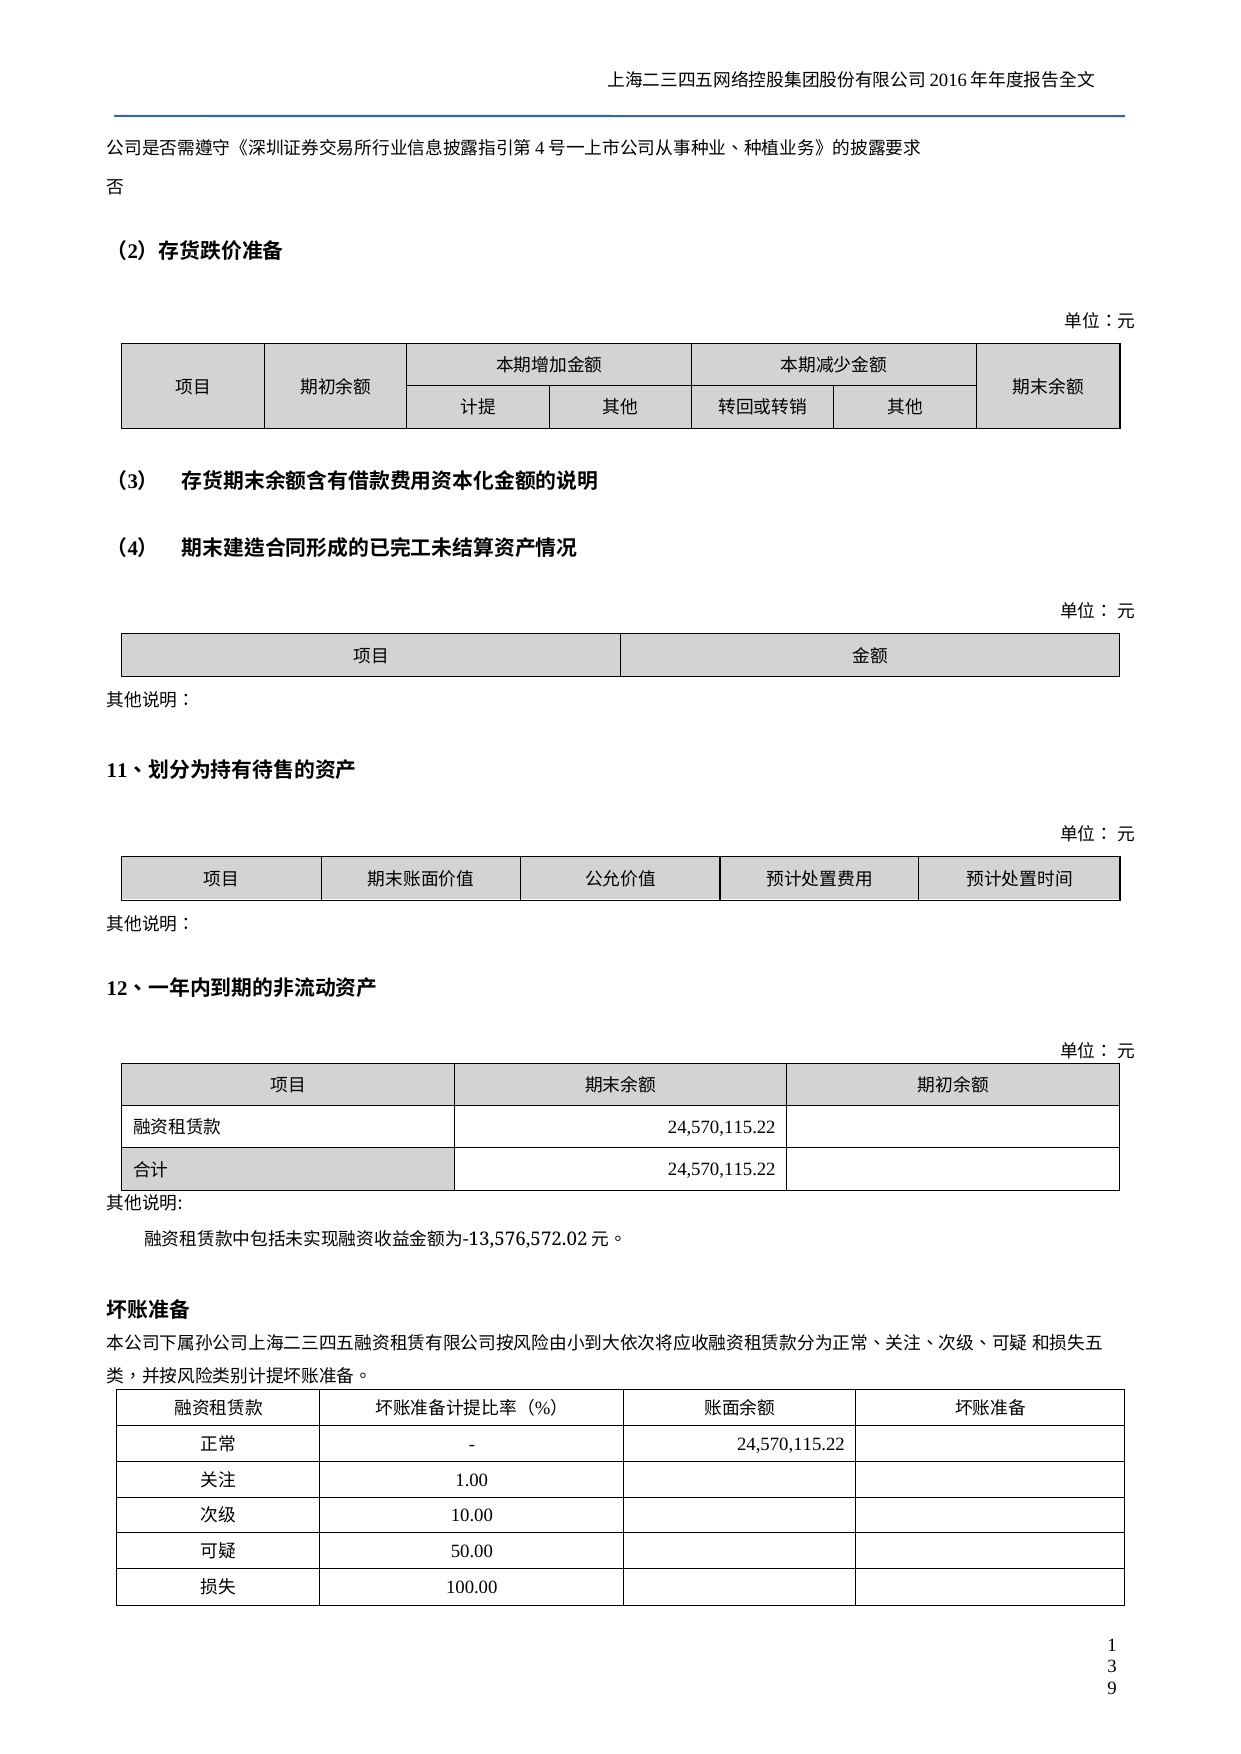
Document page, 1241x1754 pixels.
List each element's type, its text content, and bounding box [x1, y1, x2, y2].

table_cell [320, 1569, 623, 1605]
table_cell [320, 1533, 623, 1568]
text 其他说明： [106, 688, 1135, 712]
text （3） 存货期末余额含有借款费用资本化金额的说明 [106, 467, 1135, 495]
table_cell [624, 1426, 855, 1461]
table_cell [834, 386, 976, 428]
text 公司是否需遵守《深圳证券交易所行业信息披露指引第4号一上市公司从事种业、种植业务》的披露要求 [106, 134, 1135, 160]
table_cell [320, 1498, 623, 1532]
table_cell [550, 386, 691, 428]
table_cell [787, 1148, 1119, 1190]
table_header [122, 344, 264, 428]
text 单位： 元 [106, 1039, 1135, 1063]
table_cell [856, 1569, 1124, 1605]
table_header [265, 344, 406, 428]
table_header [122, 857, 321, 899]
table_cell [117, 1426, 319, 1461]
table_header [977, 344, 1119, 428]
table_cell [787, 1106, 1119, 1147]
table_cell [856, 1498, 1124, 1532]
text 否 [106, 175, 1135, 199]
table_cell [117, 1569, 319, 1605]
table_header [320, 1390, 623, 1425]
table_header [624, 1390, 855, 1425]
text （4） 期末建造合同形成的已完工未结算资产情况 [106, 533, 1135, 561]
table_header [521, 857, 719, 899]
text 12、一年内到期的非流动资产 [106, 973, 1135, 1001]
text 其他说明： [106, 911, 1135, 935]
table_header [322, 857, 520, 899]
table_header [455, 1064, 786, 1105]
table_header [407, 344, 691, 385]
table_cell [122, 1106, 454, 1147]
text 融资租赁款中包括未实现融资收益金额为-13,576,572.02元。 [106, 1225, 1135, 1251]
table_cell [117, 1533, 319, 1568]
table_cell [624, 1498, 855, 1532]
text 坏账准备 [106, 1295, 1135, 1323]
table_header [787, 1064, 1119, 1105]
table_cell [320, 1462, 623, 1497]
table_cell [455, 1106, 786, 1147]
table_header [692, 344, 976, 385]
text 本公司下属孙公司上海二三四五融资租赁有限公司按风险由小到大依次将应收融资租赁款分为正常、关注、次级、可疑 和损失五类，并按风险类别计提坏账准备。 [106, 1323, 1135, 1389]
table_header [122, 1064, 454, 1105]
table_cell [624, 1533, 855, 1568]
text 单位：元 [106, 308, 1135, 333]
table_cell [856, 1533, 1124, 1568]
text 单位： 元 [106, 598, 1135, 623]
text 11、划分为持有待售的资产 [106, 756, 1135, 784]
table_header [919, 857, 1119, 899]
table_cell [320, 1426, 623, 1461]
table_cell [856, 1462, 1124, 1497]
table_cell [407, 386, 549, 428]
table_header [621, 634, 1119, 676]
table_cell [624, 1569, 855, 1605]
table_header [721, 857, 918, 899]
text 单位： 元 [106, 821, 1135, 846]
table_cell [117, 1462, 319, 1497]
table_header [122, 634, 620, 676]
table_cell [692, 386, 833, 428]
text 其他说明: [106, 1191, 1135, 1215]
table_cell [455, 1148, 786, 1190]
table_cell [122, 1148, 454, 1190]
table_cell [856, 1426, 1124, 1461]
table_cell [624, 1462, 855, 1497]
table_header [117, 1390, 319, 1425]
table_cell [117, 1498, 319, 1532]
text （2）存货跌价准备 [106, 236, 1135, 265]
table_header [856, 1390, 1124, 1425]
